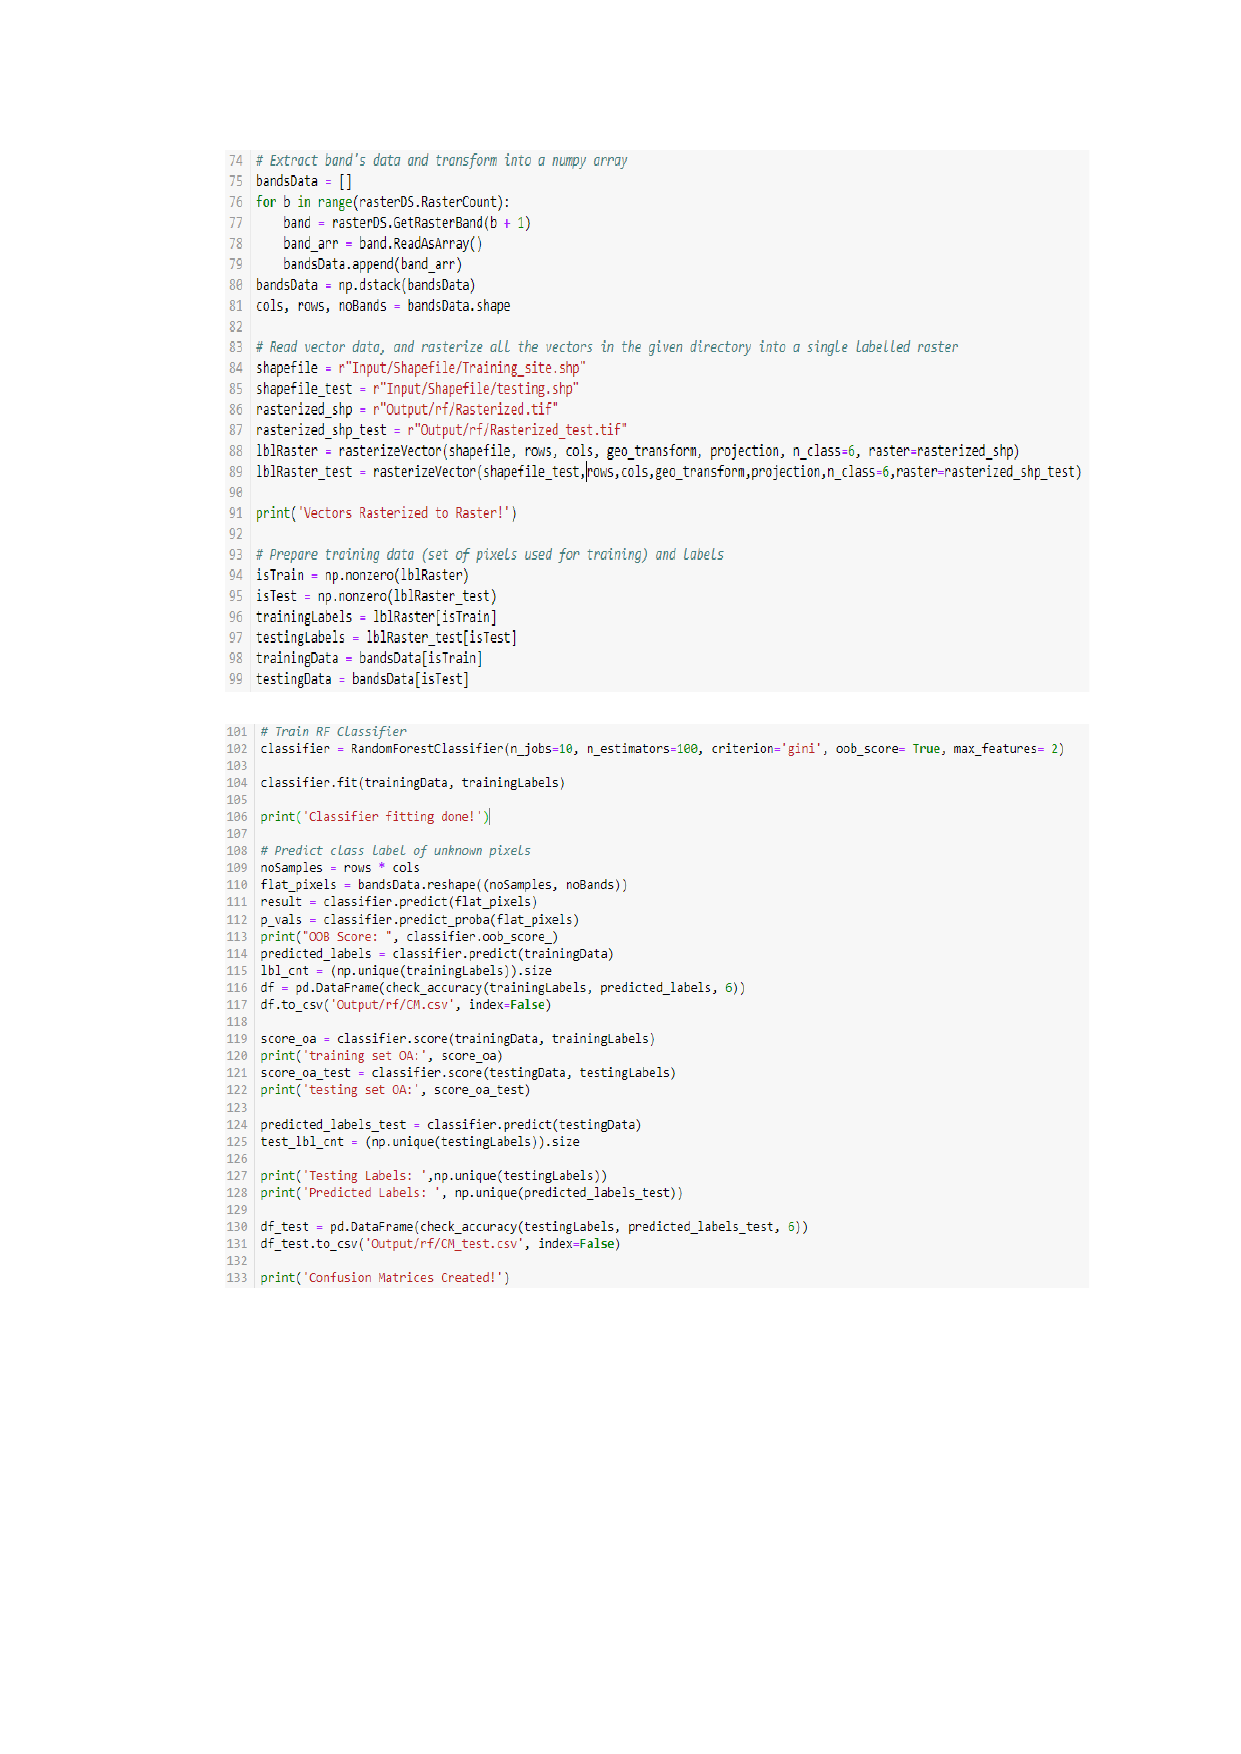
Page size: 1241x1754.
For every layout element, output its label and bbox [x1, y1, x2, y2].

picture [225, 150, 1090, 692]
picture [225, 724, 1090, 1288]
